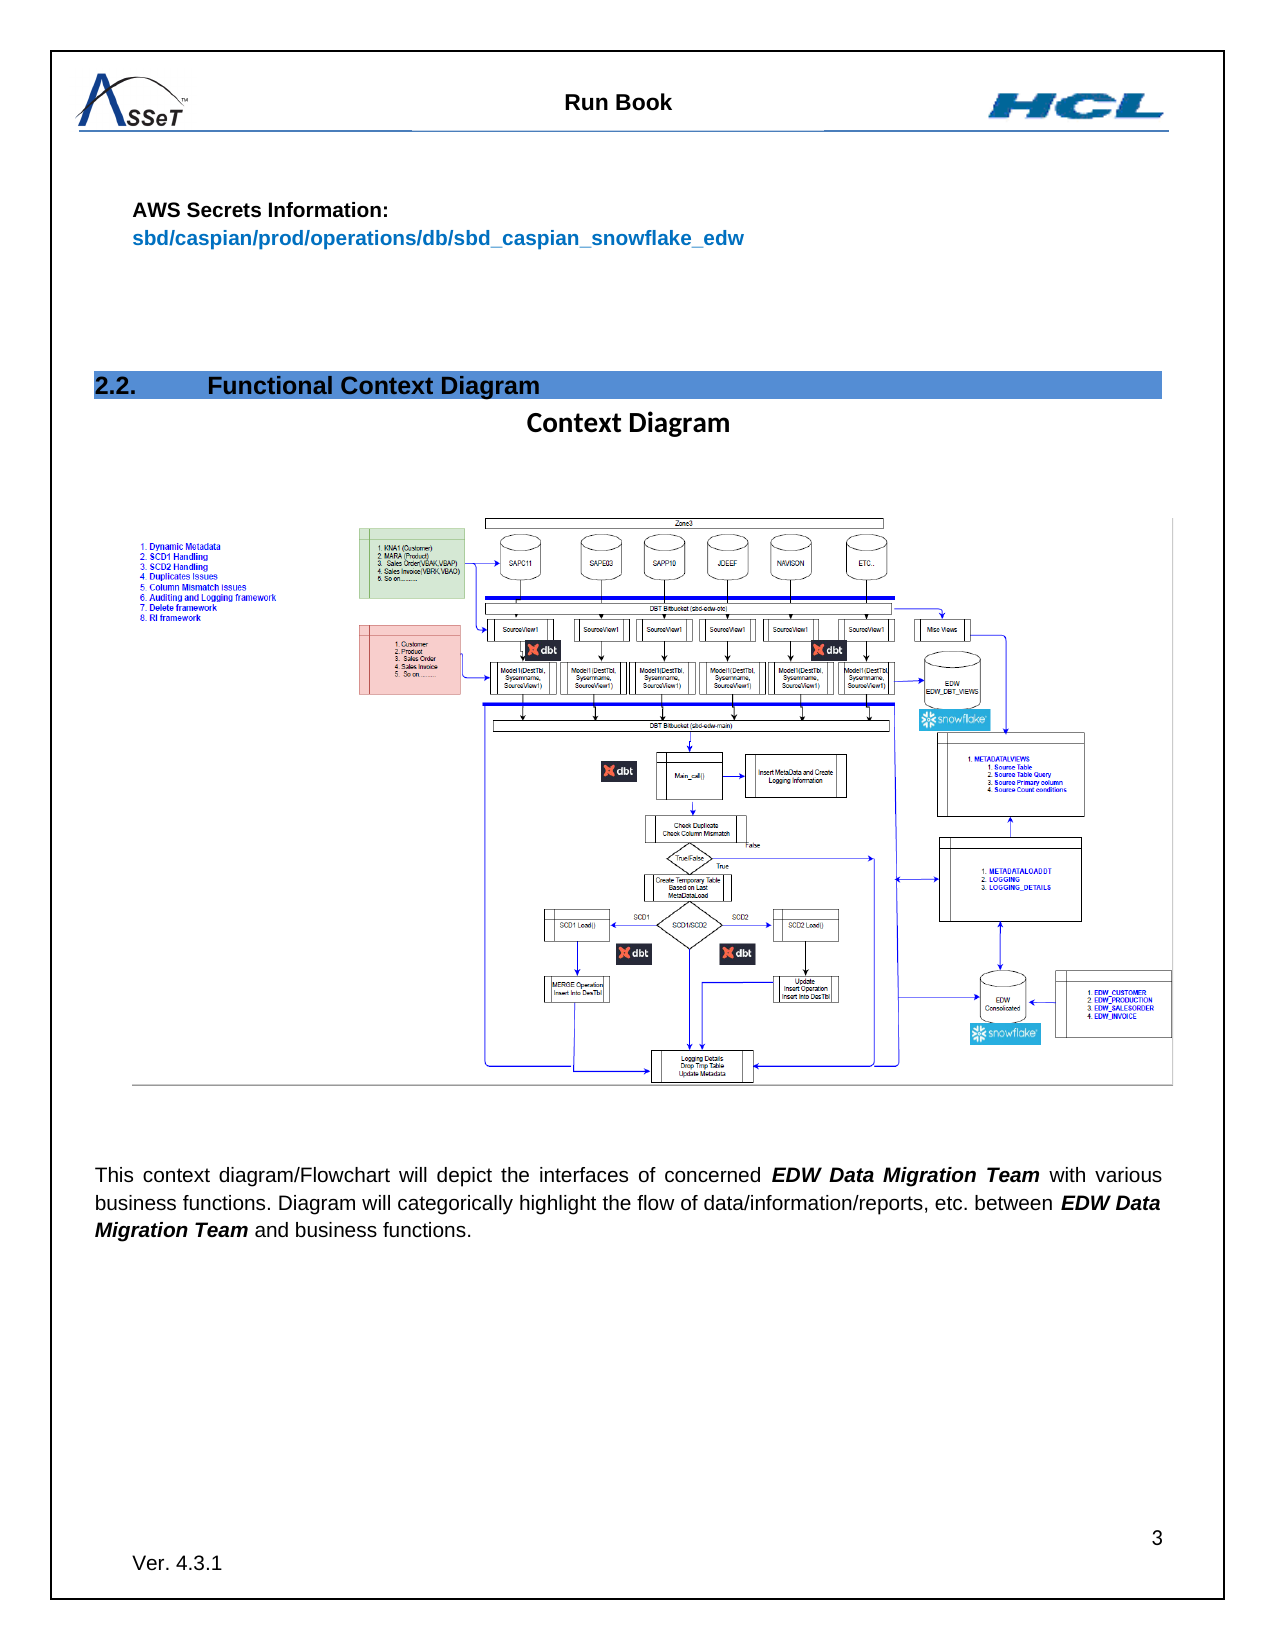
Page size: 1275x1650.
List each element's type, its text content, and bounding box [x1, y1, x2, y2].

picture [69, 68, 198, 132]
text Context Diagram [94, 404, 1162, 439]
text AWS Secrets Information: sbd/caspian/prod/operations/db/sbd_caspian_snowflake_edw [132, 198, 1162, 250]
picture [982, 84, 1170, 124]
text This context diagram/Flowchart will depict the interfaces of concerned EDW Data Migration Team with various business functions. Diagram will categorically highlight the flow of data/information/reports, etc. between EDW Data Migration Team and business functions. [94, 1163, 1162, 1242]
picture [132, 518, 1174, 1086]
text Functional Context Diagram [94, 371, 1162, 399]
